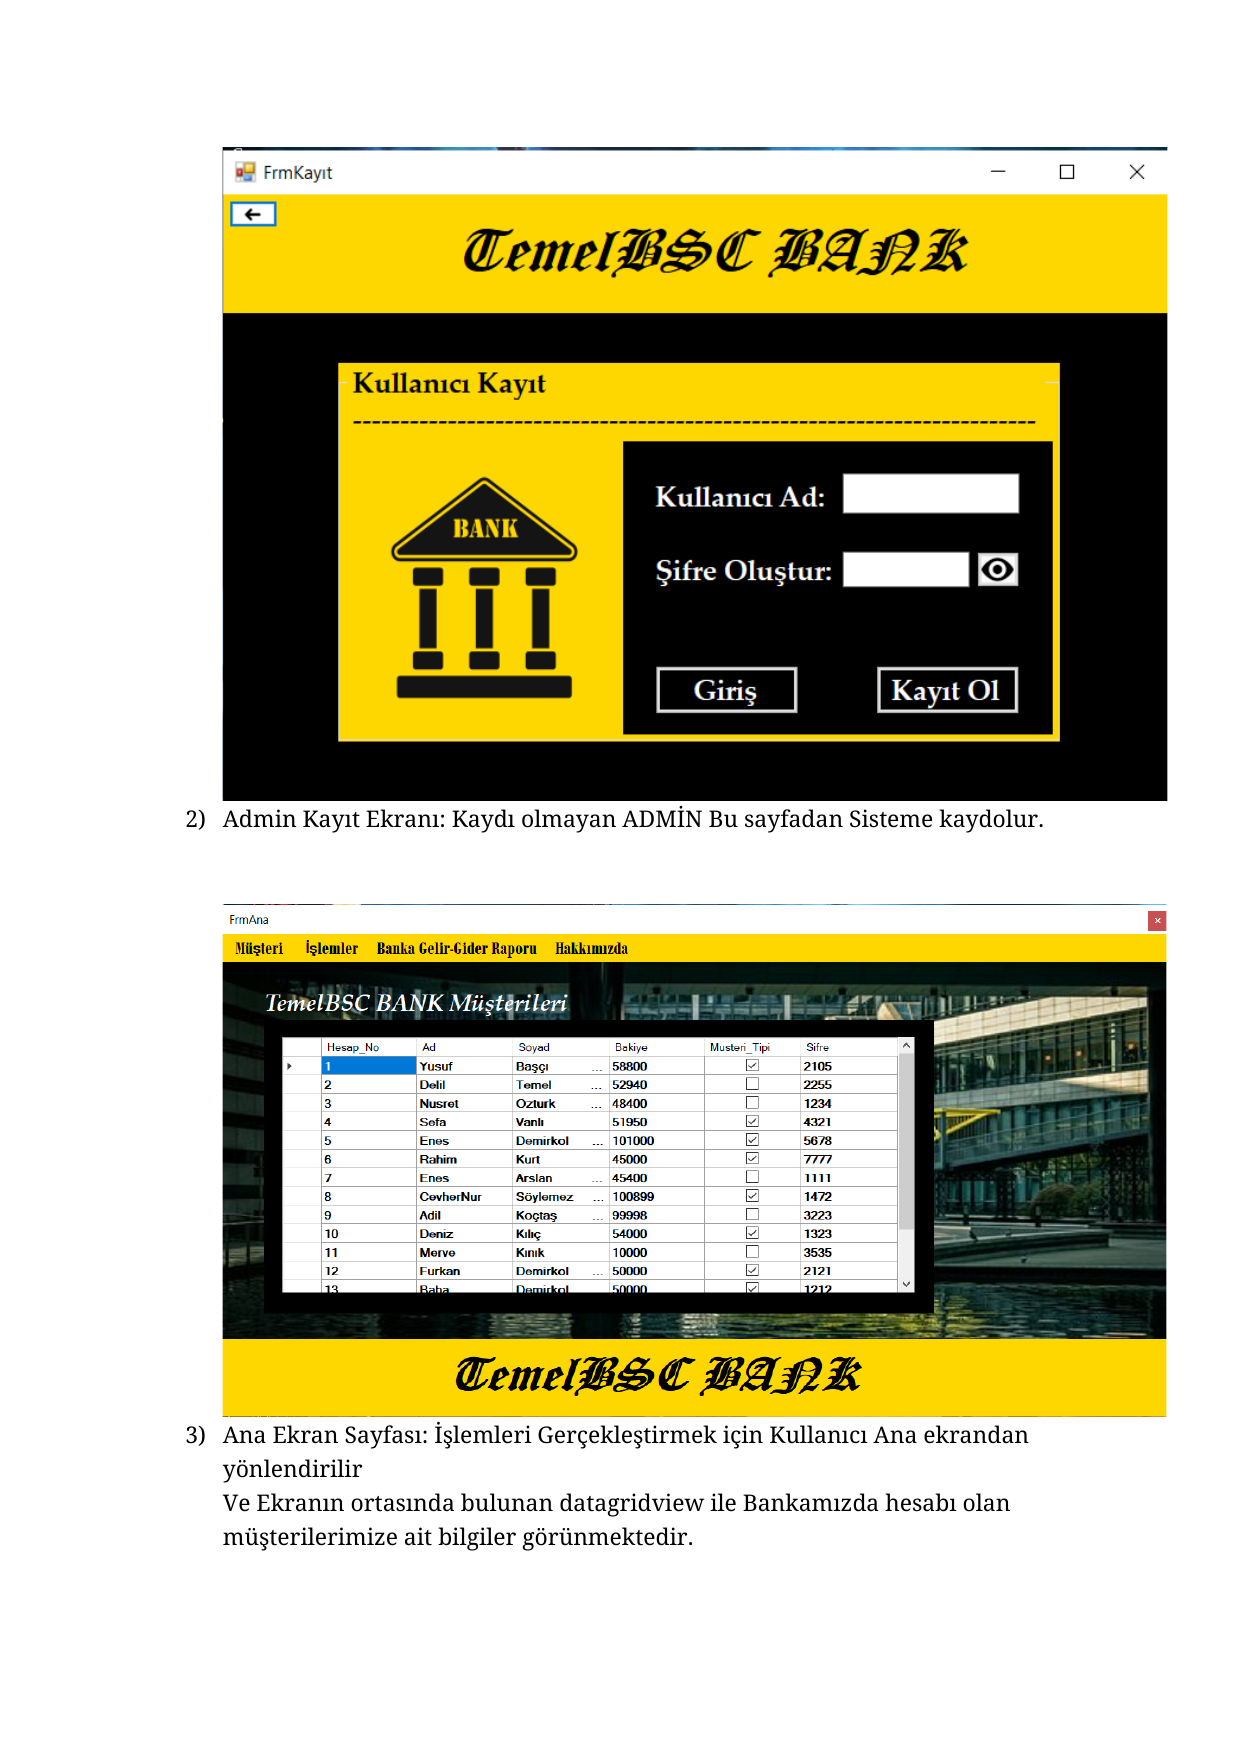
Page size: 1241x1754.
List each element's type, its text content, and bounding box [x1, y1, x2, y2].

list Ve Ekranın ortasında bulunan datagridview ile Bankamızda hesabı olan müşterilerimize ait bilgiler görünmektedir. [223, 1487, 1093, 1552]
picture [222, 147, 1168, 801]
list Ana Ekran Sayfası: İşlemleri Gerçekleştirmek için Kullanıcı Ana ekrandan yönlendirilir [185, 1419, 1093, 1484]
picture [222, 904, 1167, 1417]
list Admin Kayıt Ekranı: Kaydı olmayan ADMİN Bu sayfadan Sisteme kaydolur. [185, 803, 1093, 834]
